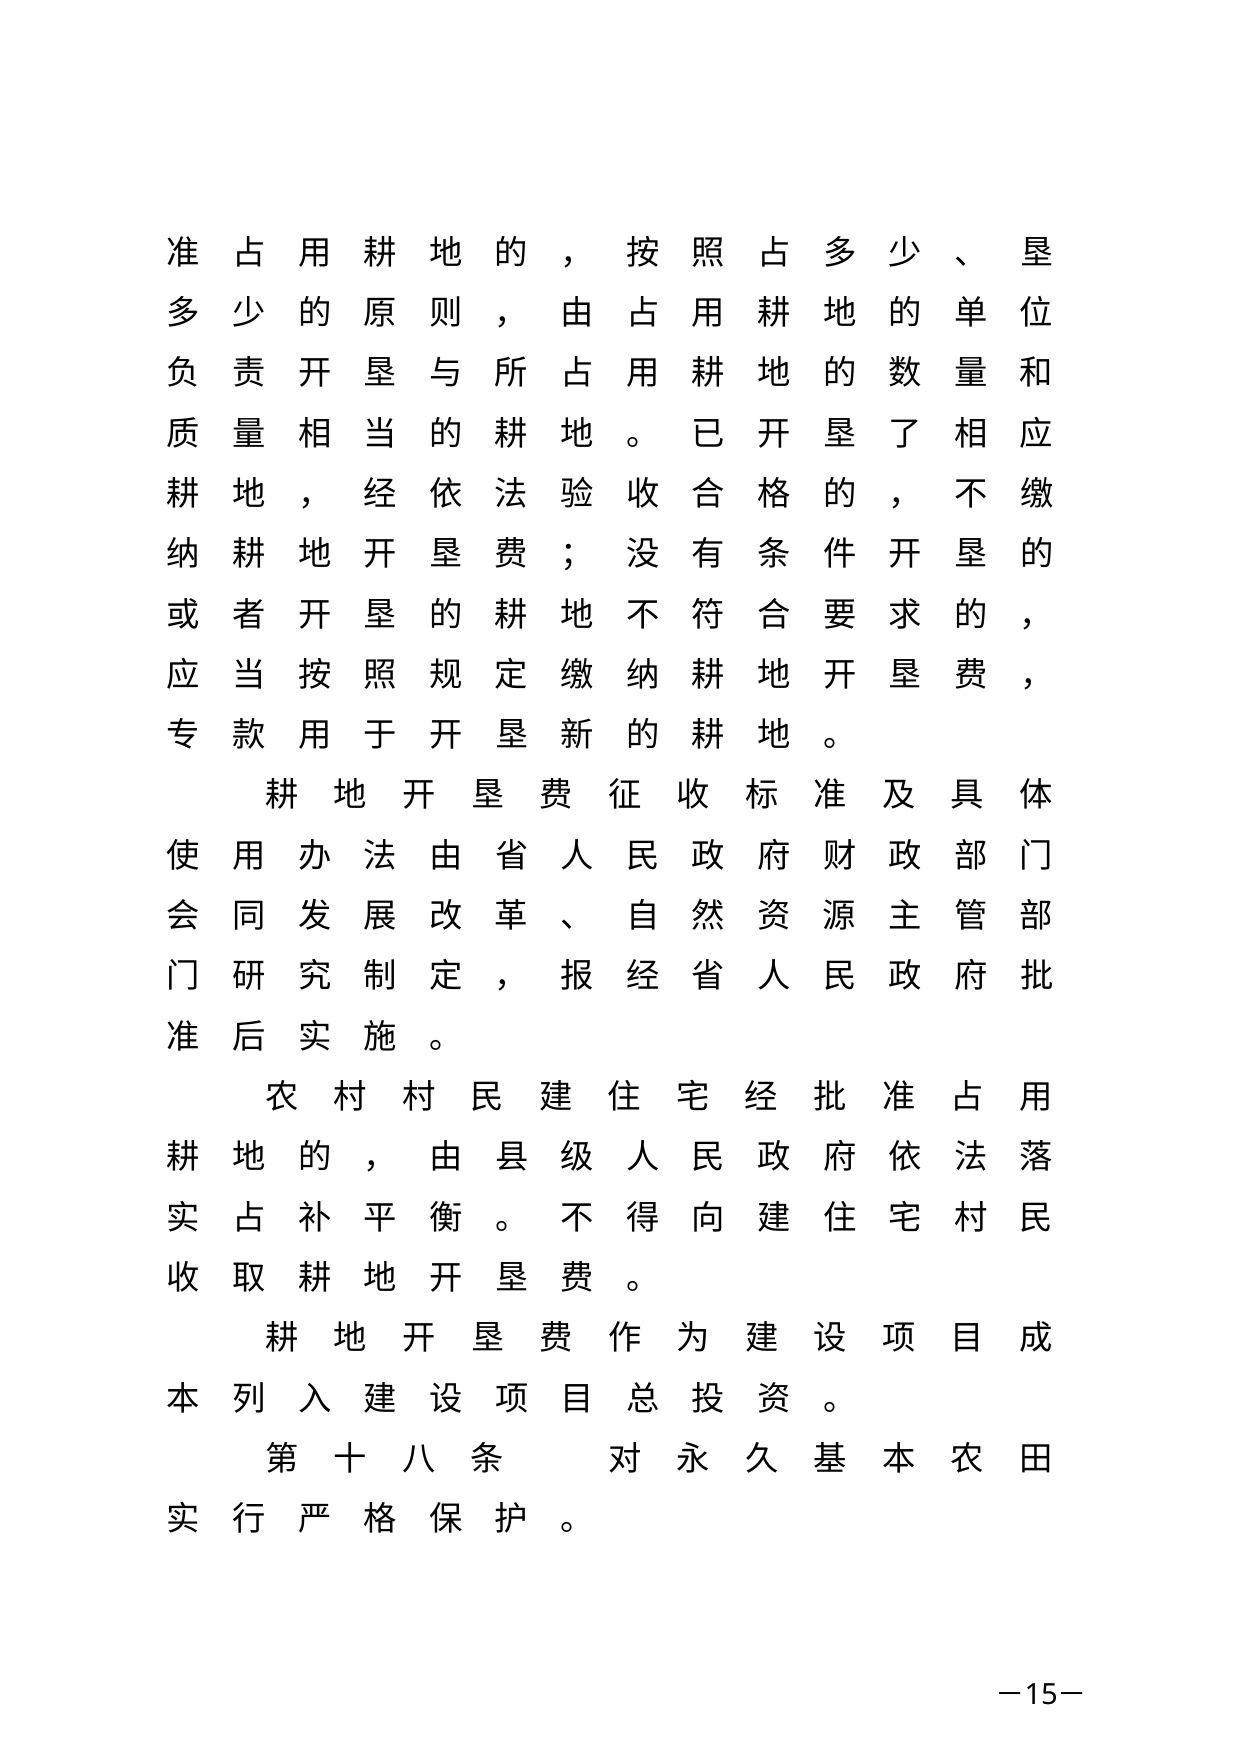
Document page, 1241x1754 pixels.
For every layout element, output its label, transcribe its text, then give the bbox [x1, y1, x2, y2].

text 耕地开垦费征收标准及具体使用办法由省人民政府财政部门会同发展改革、自然资源主管部门研究制定，报经省人民政府批准后实施。 [167, 762, 1085, 1064]
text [167, 219, 1085, 762]
text 第十八条 对永久基本农田实行严格保护。 [167, 1426, 1085, 1546]
text 农村村民建住宅经批准占用耕地的，由县级人民政府依法落实占补平衡。不得向建住宅村民收取耕地开垦费。 [167, 1064, 1085, 1305]
text 耕地开垦费作为建设项目成本列入建设项目总投资。 [167, 1305, 1085, 1426]
